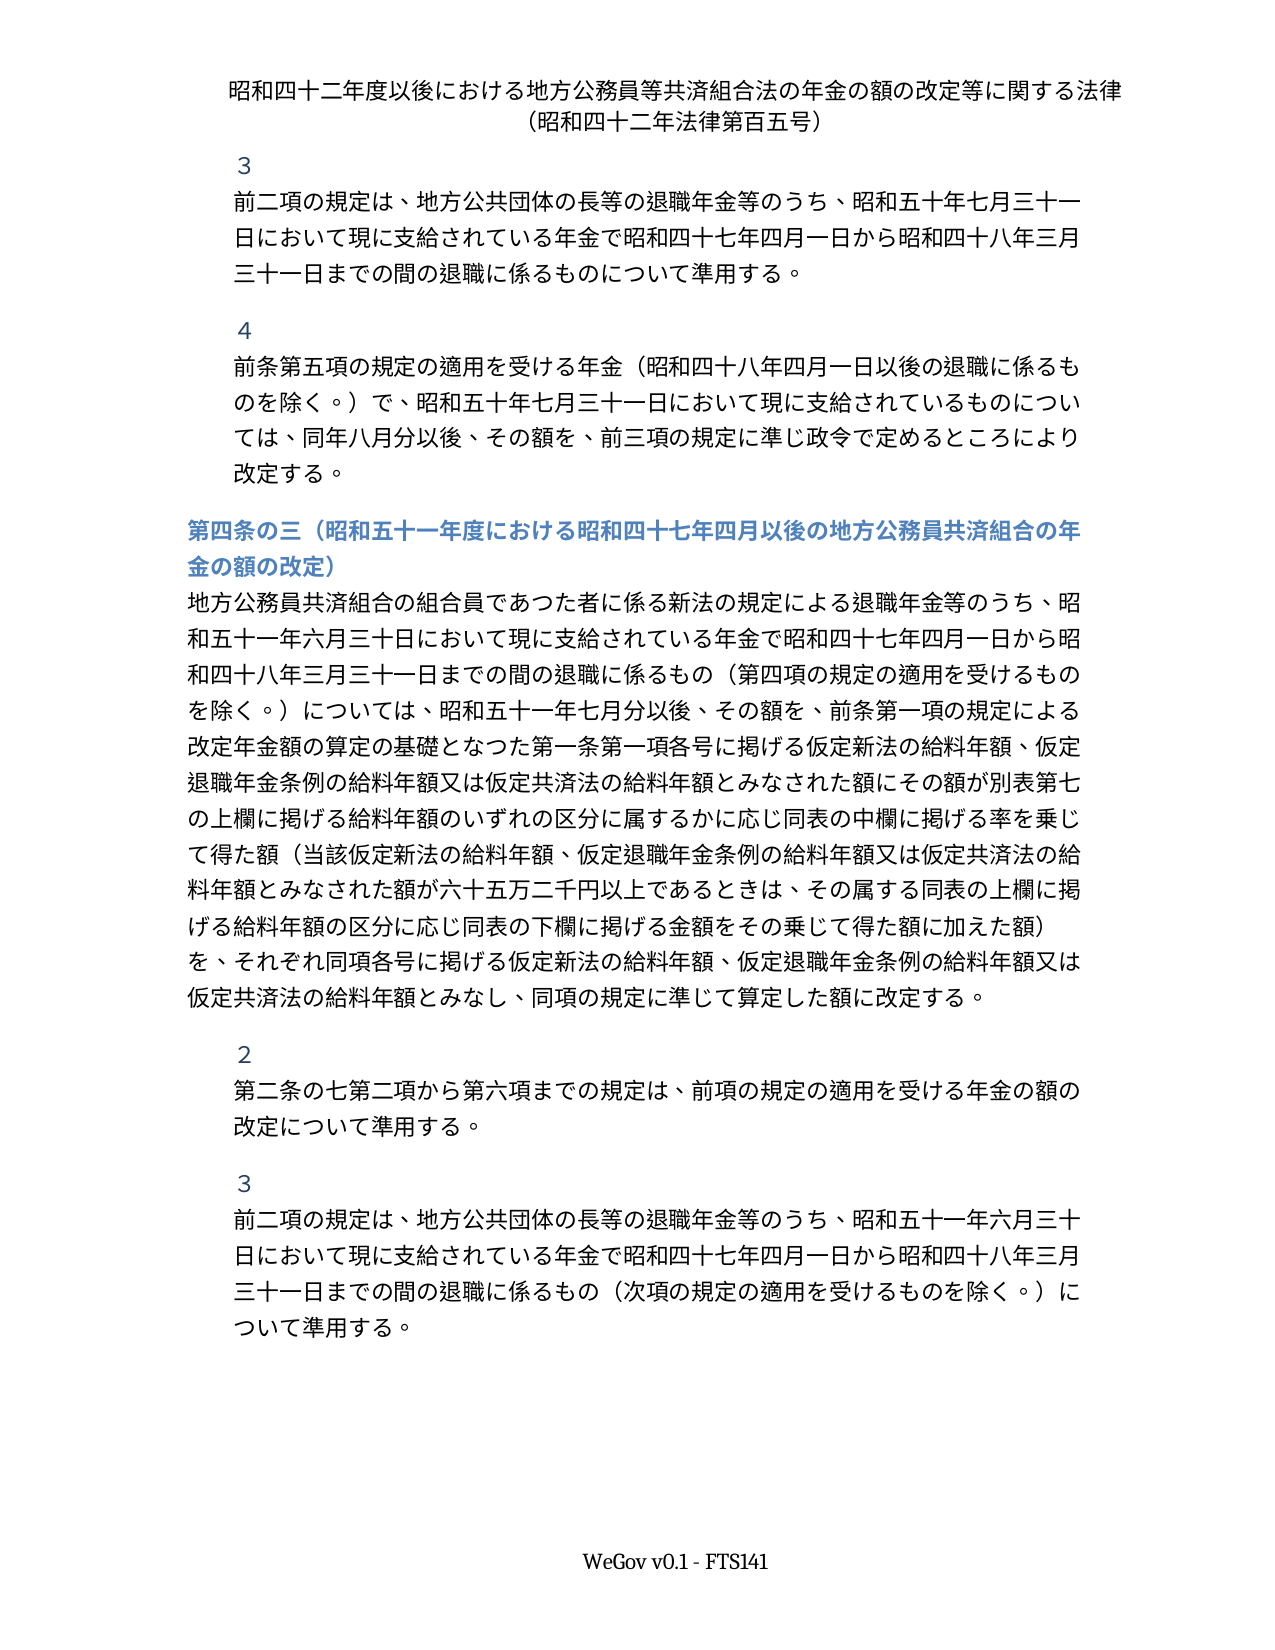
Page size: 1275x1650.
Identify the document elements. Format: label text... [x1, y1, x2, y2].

subtitle ３ [233, 1168, 1087, 1199]
text 前二項の規定は、地方公共団体の長等の退職年金等のうち、昭和五十年七月三十一日において現に支給されている年金で昭和四十七年四月一日から昭和四十八年三月三十一日までの間の退職に係るものについて準用する。 [233, 186, 1087, 289]
text 第二条の七第二項から第六項までの規定は、前項の規定の適用を受ける年金の額の改定について準用する。 [233, 1075, 1087, 1142]
subtitle ２ [233, 1039, 1087, 1070]
subtitle ３ [233, 150, 1087, 181]
subtitle 第四条の三（昭和五十一年度における昭和四十七年四月以後の地方公務員共済組合の年金の額の改定） [187, 515, 1087, 582]
text 前条第五項の規定の適用を受ける年金（昭和四十八年四月一日以後の退職に係るものを除く。）で、昭和五十年七月三十一日において現に支給されているものについては、同年八月分以後、その額を、前三項の規定に準じ政令で定めるところにより改定する。 [233, 351, 1087, 489]
text 地方公務員共済組合の組合員であつた者に係る新法の規定による退職年金等のうち、昭和五十一年六月三十日において現に支給されている年金で昭和四十七年四月一日から昭和四十八年三月三十一日までの間の退職に係るもの（第四項の規定の適用を受けるものを除く。）については、昭和五十一年七月分以後、その額を、前条第一項の規定による改定年金額の算定の基礎となつた第一条第一項各号に掲げる仮定新法の給料年額、仮定退職年金条例の給料年額又は仮定共済法の給料年額とみなされた額にその額が別表第七の上欄に掲げる給料年額のいずれの区分に属するかに応じ同表の中欄に掲げる率を乗じて得た額（当該仮定新法の給料年額、仮定退職年金条例の給料年額又は仮定共済法の給料年額とみなされた額が六十五万二千円以上であるときは、その属する同表の上欄に掲げる給料年額の区分に応じ同表の下欄に掲げる金額をその乗じて得た額に加えた額）を、それぞれ同項各号に掲げる仮定新法の給料年額、仮定退職年金条例の給料年額又は仮定共済法の給料年額とみなし、同項の規定に準じて算定した額に改定する。 [187, 587, 1087, 1013]
subtitle ４ [233, 314, 1087, 346]
text 前二項の規定は、地方公共団体の長等の退職年金等のうち、昭和五十一年六月三十日において現に支給されている年金で昭和四十七年四月一日から昭和四十八年三月三十一日までの間の退職に係るもの（次項の規定の適用を受けるものを除く。）について準用する。 [233, 1204, 1087, 1343]
